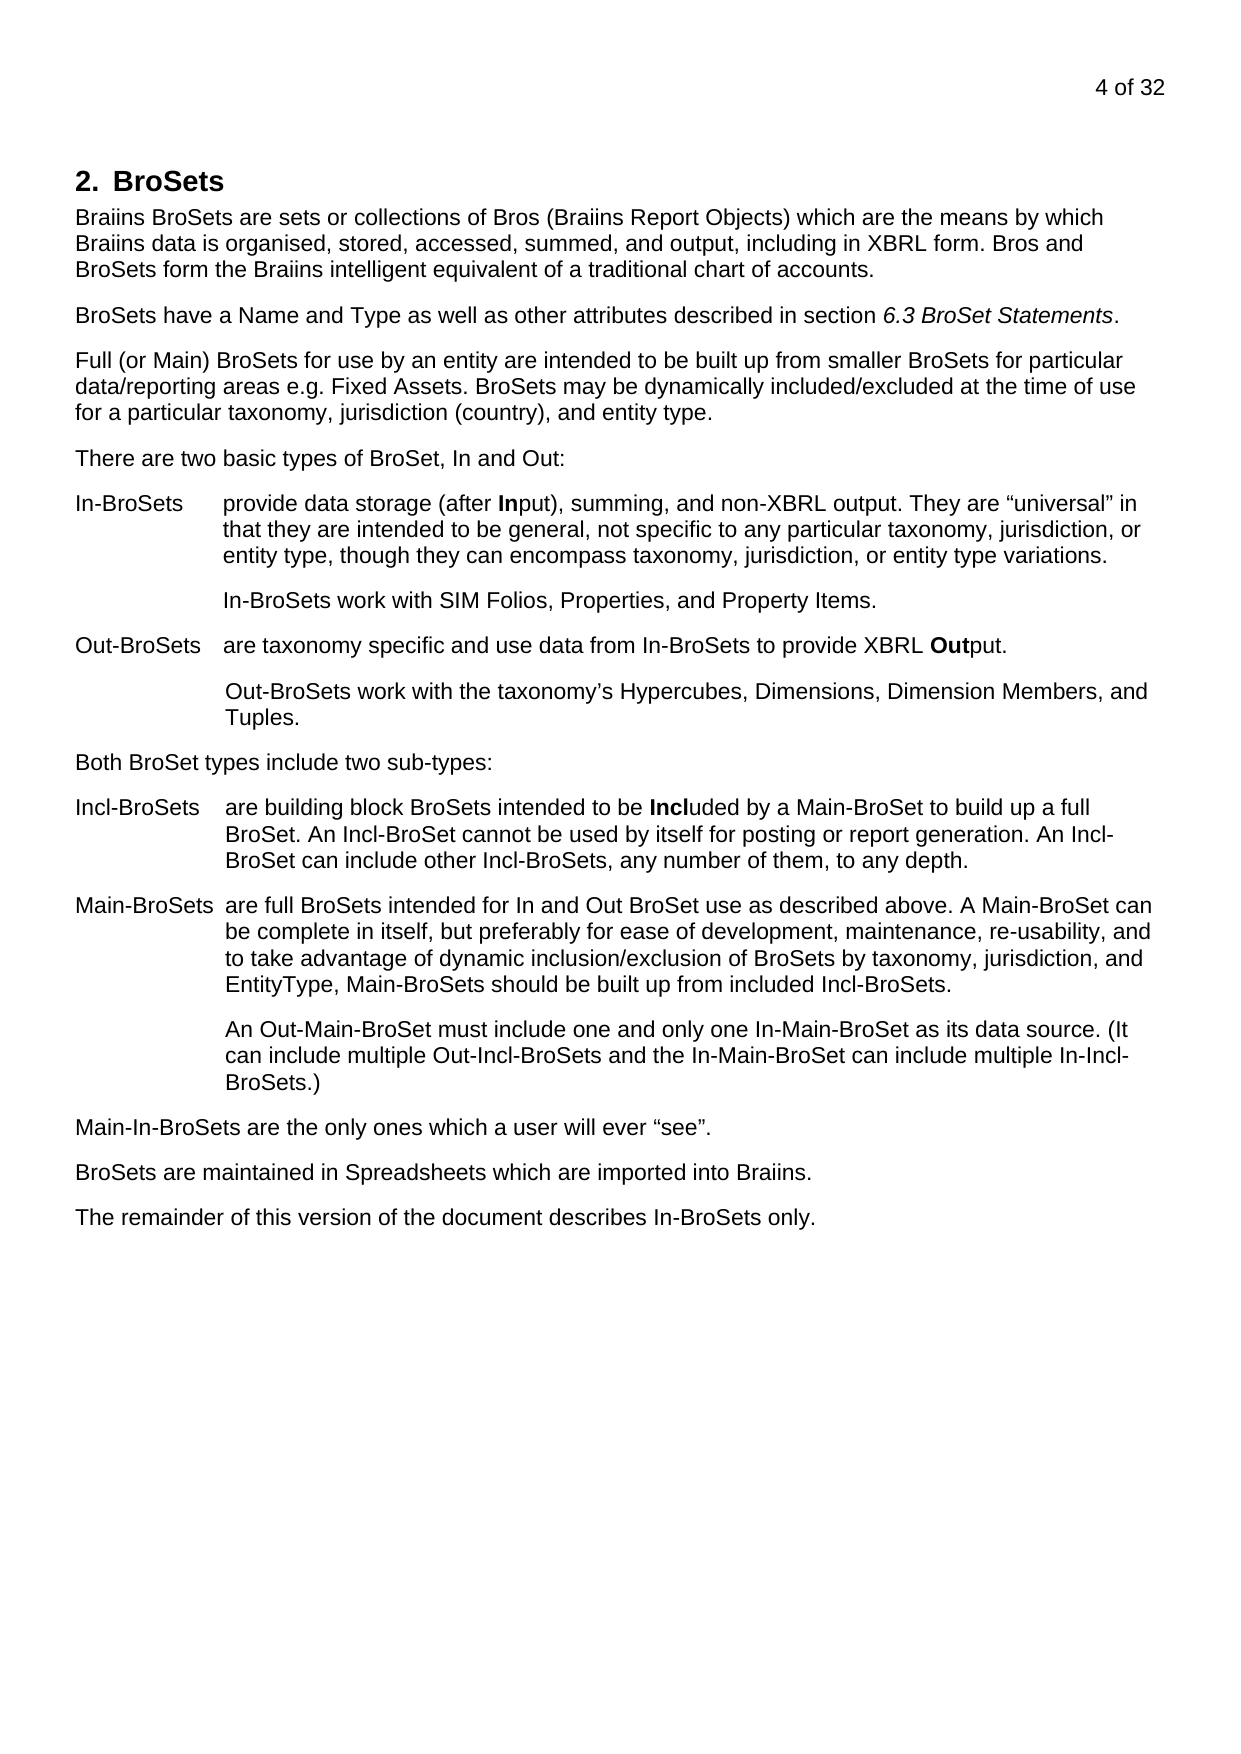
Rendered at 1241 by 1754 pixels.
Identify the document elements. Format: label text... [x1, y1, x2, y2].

text Main-In-BroSets are the only ones which a user will ever “see”. [75, 1114, 1165, 1140]
subtitle BroSets [75, 164, 1165, 197]
text BroSets have a Name and Type as well as other attributes described in section 6.3 BroSet Statements. [75, 302, 1165, 328]
text BroSets are maintained in Spreadsheets which are imported into Braiins. [75, 1159, 1165, 1185]
text In-BroSets work with SIM Folios, Properties, and Property Items. [223, 587, 1165, 614]
text There are two basic types of BroSet, In and Out: [75, 444, 1165, 471]
text In-BroSets provide data storage (after Input), summing, and non-XBRL output. They are “universal” in that they are intended to be general, not specific to any particular taxonomy, jurisdiction, or entity type, though they can encompass taxonomy, jurisdiction, or entity type variations. [75, 489, 1165, 569]
text Full (or Main) BroSets for use by an entity are intended to be built up from smaller BroSets for particular data/reporting areas e.g. Fixed Assets. BroSets may be dynamically included/excluded at the time of use for a particular taxonomy, jurisdiction (country), and entity type. [75, 347, 1165, 426]
text Out-BroSets are taxonomy specific and use data from In-BroSets to provide XBRL Output. [75, 632, 1165, 659]
text The remainder of this version of the document describes In-BroSets only. [75, 1204, 1165, 1231]
text Incl-BroSets are building block BroSets intended to be Included by a Main-BroSet to build up a full BroSet. An Incl-BroSet cannot be used by itself for posting or report generation. An Incl-BroSet can include other Incl-BroSets, any number of them, to any depth. [75, 794, 1165, 873]
text Out-BroSets work with the taxonomy’s Hypercubes, Dimensions, Dimension Members, and Tuples. [225, 678, 1165, 730]
text Braiins BroSets are sets or collections of Bros (Braiins Report Objects) which are the means by which Braiins data is organised, stored, accessed, summed, and output, including in XBRL form. Bros and BroSets form the Braiins intelligent equivalent of a traditional chart of accounts. [75, 204, 1165, 283]
text Main-BroSets are full BroSets intended for In and Out BroSet use as described above. A Main-BroSet can be complete in itself, but preferably for ease of development, maintenance, re-usability, and to take advantage of dynamic inclusion/exclusion of BroSets by taxonomy, jurisdiction, and EntityType, Main-BroSets should be built up from included Incl-BroSets. [75, 892, 1165, 997]
text An Out-Main-BroSet must include one and only one In-Main-BroSet as its data source. (It can include multiple Out-Incl-BroSets and the In-Main-BroSet can include multiple In-Incl-BroSets.) [225, 1016, 1165, 1095]
text Both BroSet types include two sub-types: [75, 749, 1165, 775]
